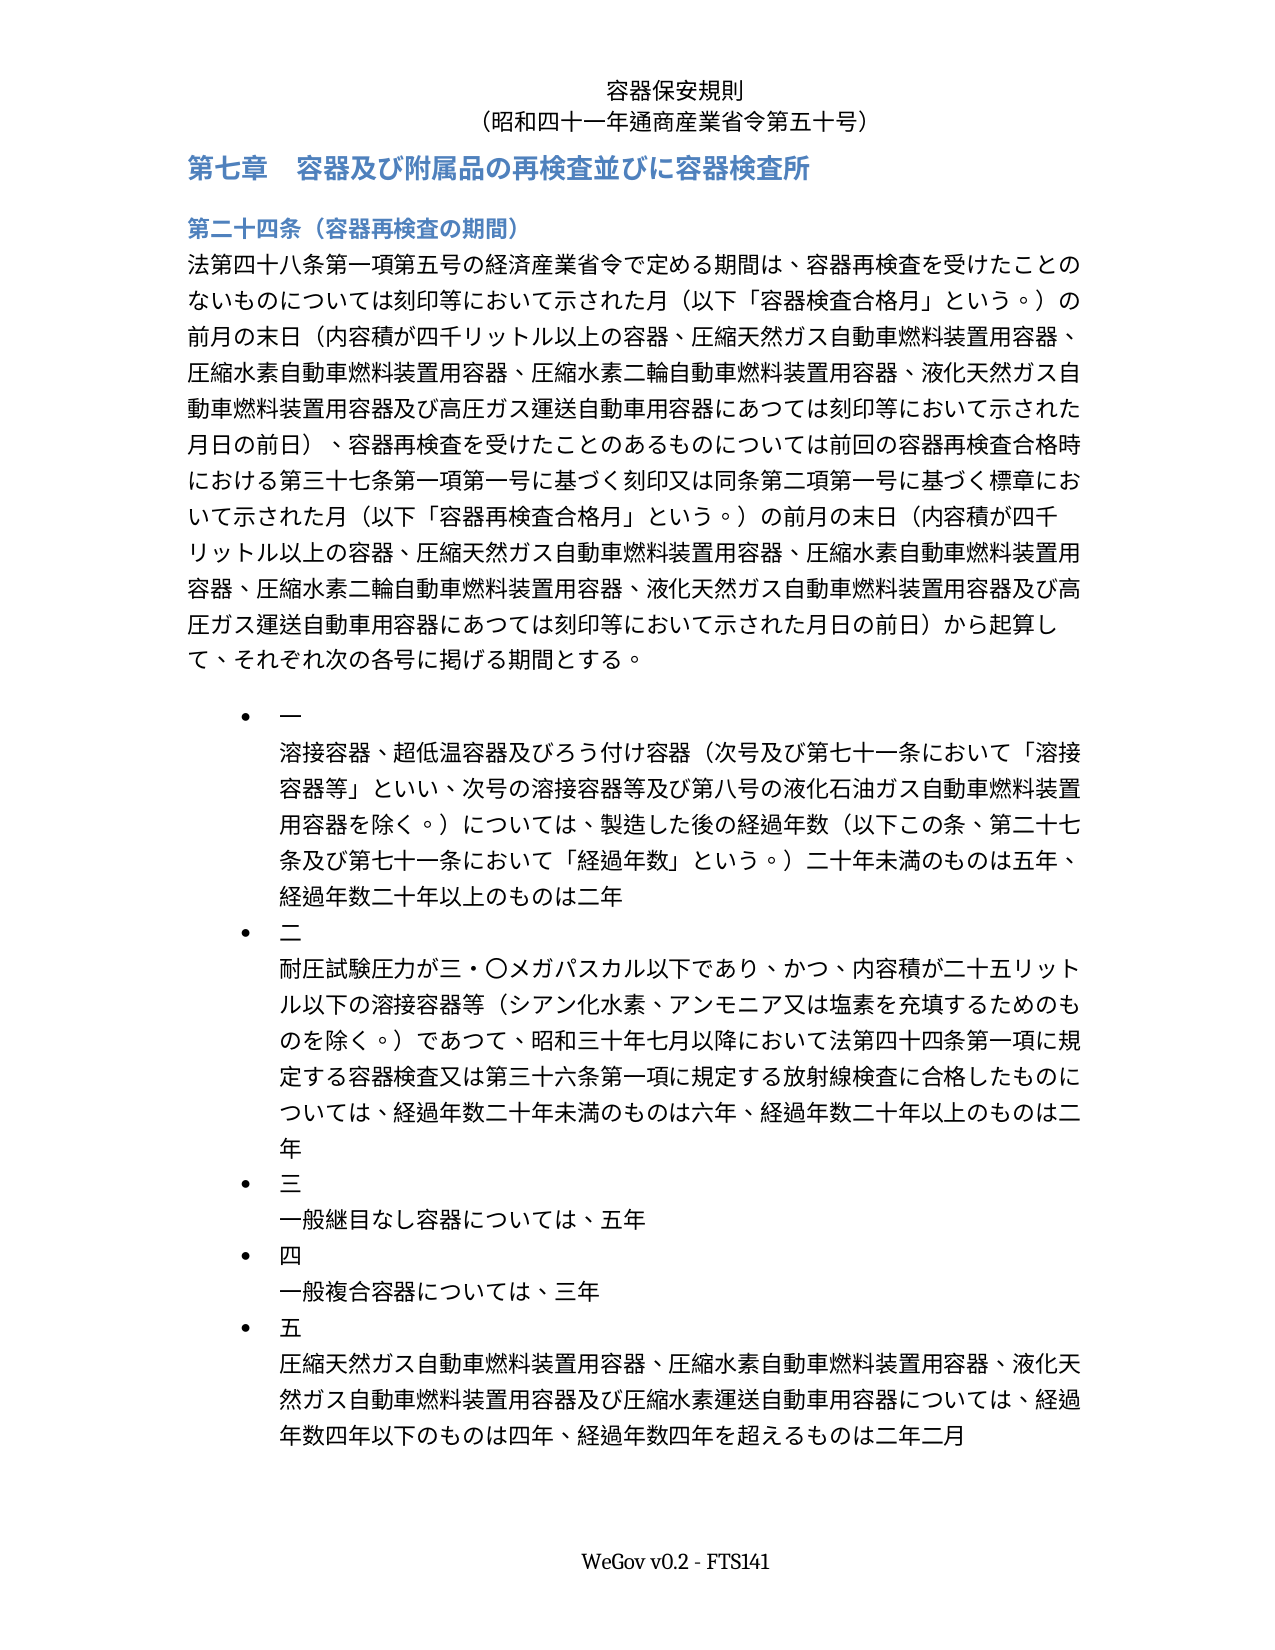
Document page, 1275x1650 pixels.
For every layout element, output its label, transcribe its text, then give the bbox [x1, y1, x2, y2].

text 法第四十八条第一項第五号の経済産業省令で定める期間は、容器再検査を受けたことのないものについては刻印等において示された月（以下「容器検査合格月」という。）の前月の末日（内容積が四千リットル以上の容器、圧縮天然ガス自動車燃料装置用容器、圧縮水素自動車燃料装置用容器、圧縮水素二輪自動車燃料装置用容器、液化天然ガス自動車燃料装置用容器及び高圧ガス運送自動車用容器にあつては刻印等において示された月日の前日）、容器再検査を受けたことのあるものについては前回の容器再検査合格時における第三十七条第一項第一号に基づく刻印又は同条第二項第一号に基づく標章において示された月（以下「容器再検査合格月」という。）の前月の末日（内容積が四千リットル以上の容器、圧縮天然ガス自動車燃料装置用容器、圧縮水素自動車燃料装置用容器、圧縮水素二輪自動車燃料装置用容器、液化天然ガス自動車燃料装置用容器及び高圧ガス運送自動車用容器にあつては刻印等において示された月日の前日）から起算して、それぞれ次の各号に掲げる期間とする。 [187, 249, 1087, 676]
subtitle 第七章 容器及び附属品の再検査並びに容器検査所 [187, 150, 1087, 187]
list 一 溶接容器、超低温容器及びろう付け容器（次号及び第七十一条において「溶接容器等」といい、次号の溶接容器等及び第八号の液化石油ガス自動車燃料装置用容器を除く。）については、製造した後の経過年数（以下この条、第二十七条及び第七十一条において「経過年数」という。）二十年未満のものは五年、経過年数二十年以上のものは二年 [242, 701, 1087, 912]
subtitle 第二十四条（容器再検査の期間） [187, 213, 1087, 244]
list 三 一般継目なし容器については、五年 [242, 1168, 1087, 1236]
list 四 一般複合容器については、三年 [242, 1240, 1087, 1307]
list 五 圧縮天然ガス自動車燃料装置用容器、圧縮水素自動車燃料装置用容器、液化天然ガス自動車燃料装置用容器及び圧縮水素運送自動車用容器については、経過年数四年以下のものは四年、経過年数四年を超えるものは二年二月 [242, 1312, 1087, 1451]
list 二 耐圧試験圧力が三・〇メガパスカル以下であり、かつ、内容積が二十五リットル以下の溶接容器等（シアン化水素、アンモニア又は塩素を充填するためのものを除く。）であつて、昭和三十年七月以降において法第四十四条第一項に規定する容器検査又は第三十六条第一項に規定する放射線検査に合格したものについては、経過年数二十年未満のものは六年、経過年数二十年以上のものは二年 [242, 917, 1087, 1164]
